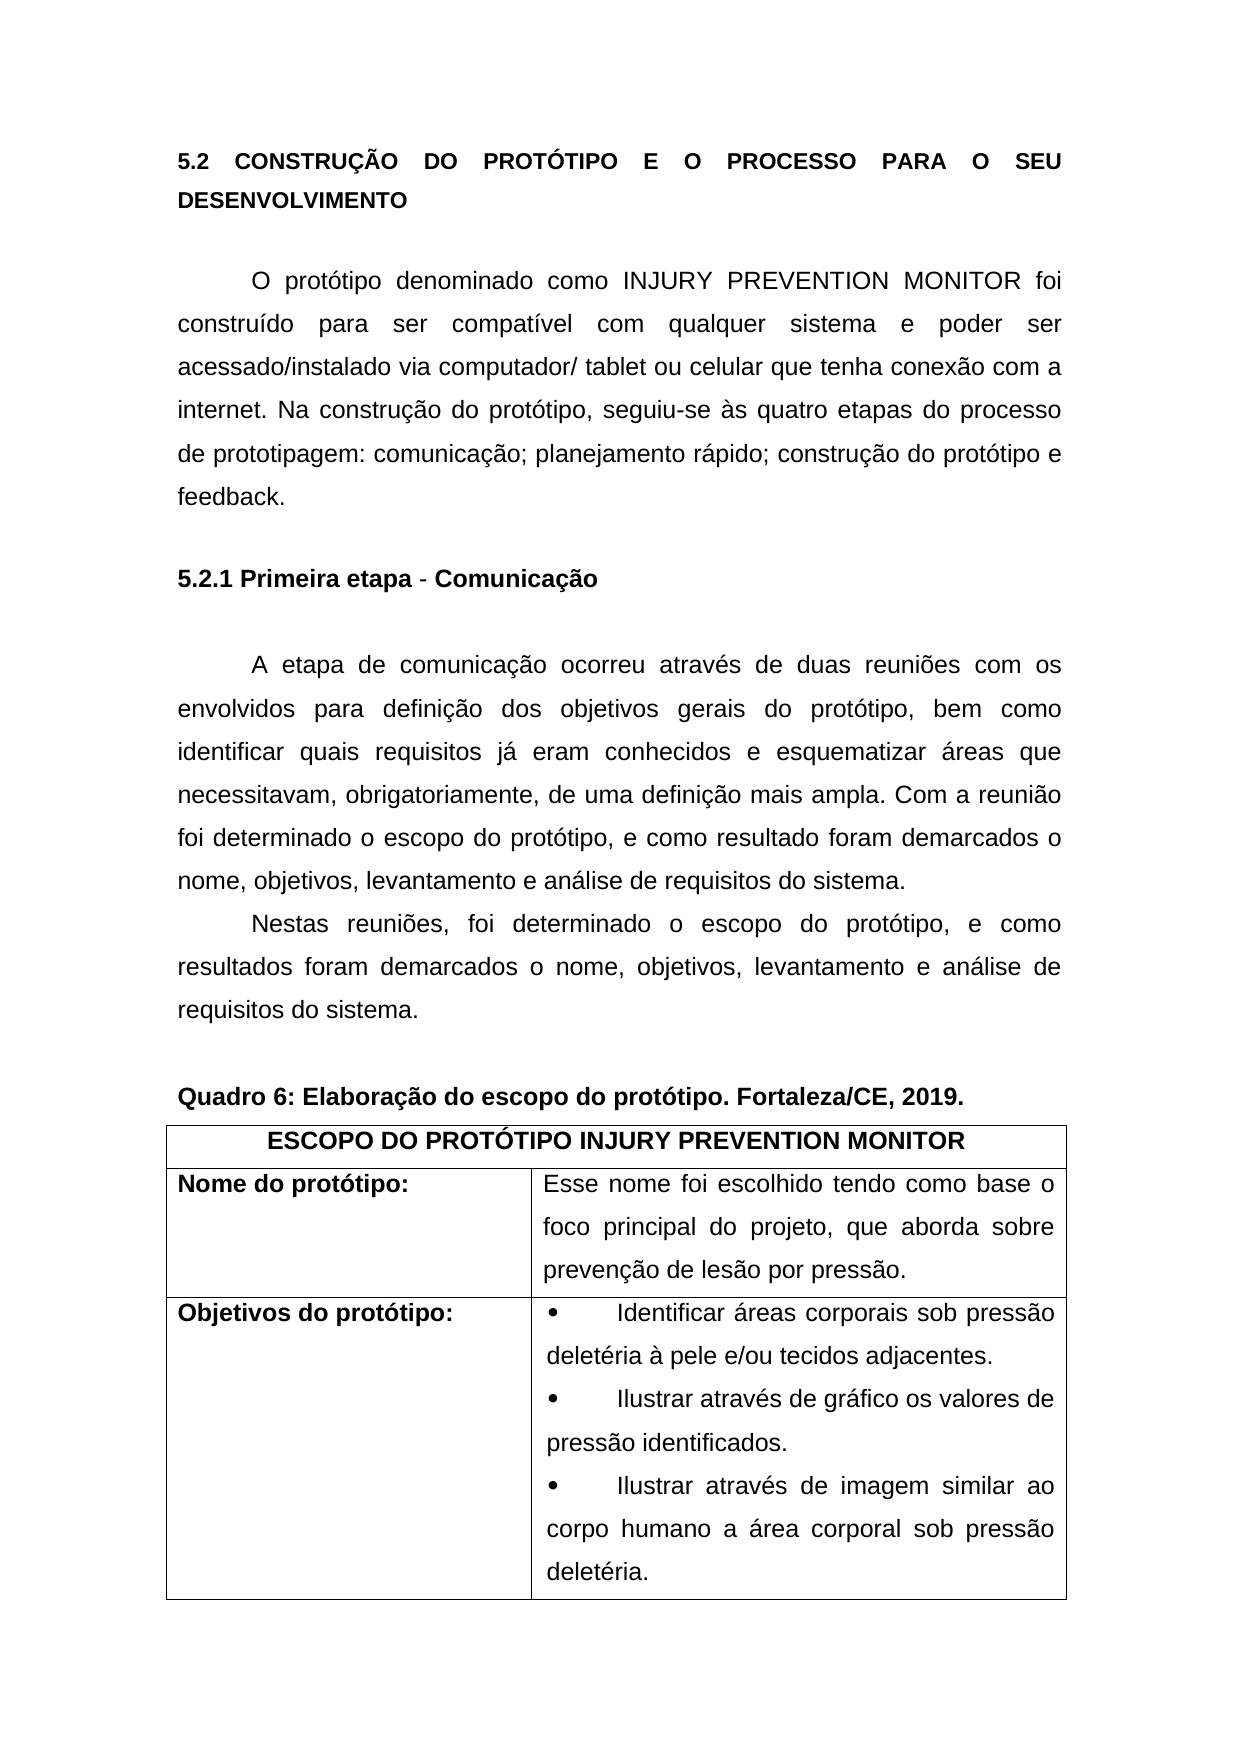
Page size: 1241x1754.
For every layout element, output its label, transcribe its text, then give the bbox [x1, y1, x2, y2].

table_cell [532, 1298, 1066, 1599]
text 5.2 CONSTRUÇÃO DO PROTÓTIPO E O PROCESSO PARA O SEU DESENVOLVIMENTO [177, 148, 1063, 213]
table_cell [167, 1298, 531, 1599]
table_cell Esse nome foi escolhido tendo como base o foco principal do projeto, que aborda sobre prevenção de lesão por pressão. [532, 1169, 1066, 1297]
text 5.2.1 Primeira etapa - Comunicação [177, 564, 1063, 593]
table_header ESCOPO DO PROTÓTIPO INJURY PREVENTION MONITOR [167, 1126, 1066, 1168]
table_cell Nome do protótipo: [167, 1169, 531, 1297]
text O protótipo denominado como INJURY PREVENTION MONITOR foi construído para ser compatível com qualquer sistema e poder ser acessado/instalado via computador/ tablet ou celular que tenha conexão com a internet. Na construção do protótipo, seguiu-se às quatro etapas do processo de prototipagem: comunicação; planejamento rápido; construção do protótipo e feedback. [177, 266, 1063, 510]
text Nestas reuniões, foi determinado o escopo do protótipo, e como resultados foram demarcados o nome, objetivos, levantamento e análise de requisitos do sistema. [177, 909, 1063, 1024]
text Quadro 6: Elaboração do escopo do protótipo. Fortaleza/CE, 2019. [177, 1082, 1063, 1111]
text A etapa de comunicação ocorreu através de duas reuniões com os envolvidos para definição dos objetivos gerais do protótipo, bem como identificar quais requisitos já eram conhecidos e esquematizar áreas que necessitavam, obrigatoriamente, de uma definição mais ampla. Com a reunião foi determinado o escopo do protótipo, e como resultado foram demarcados o nome, objetivos, levantamento e análise de requisitos do sistema. [177, 651, 1063, 895]
